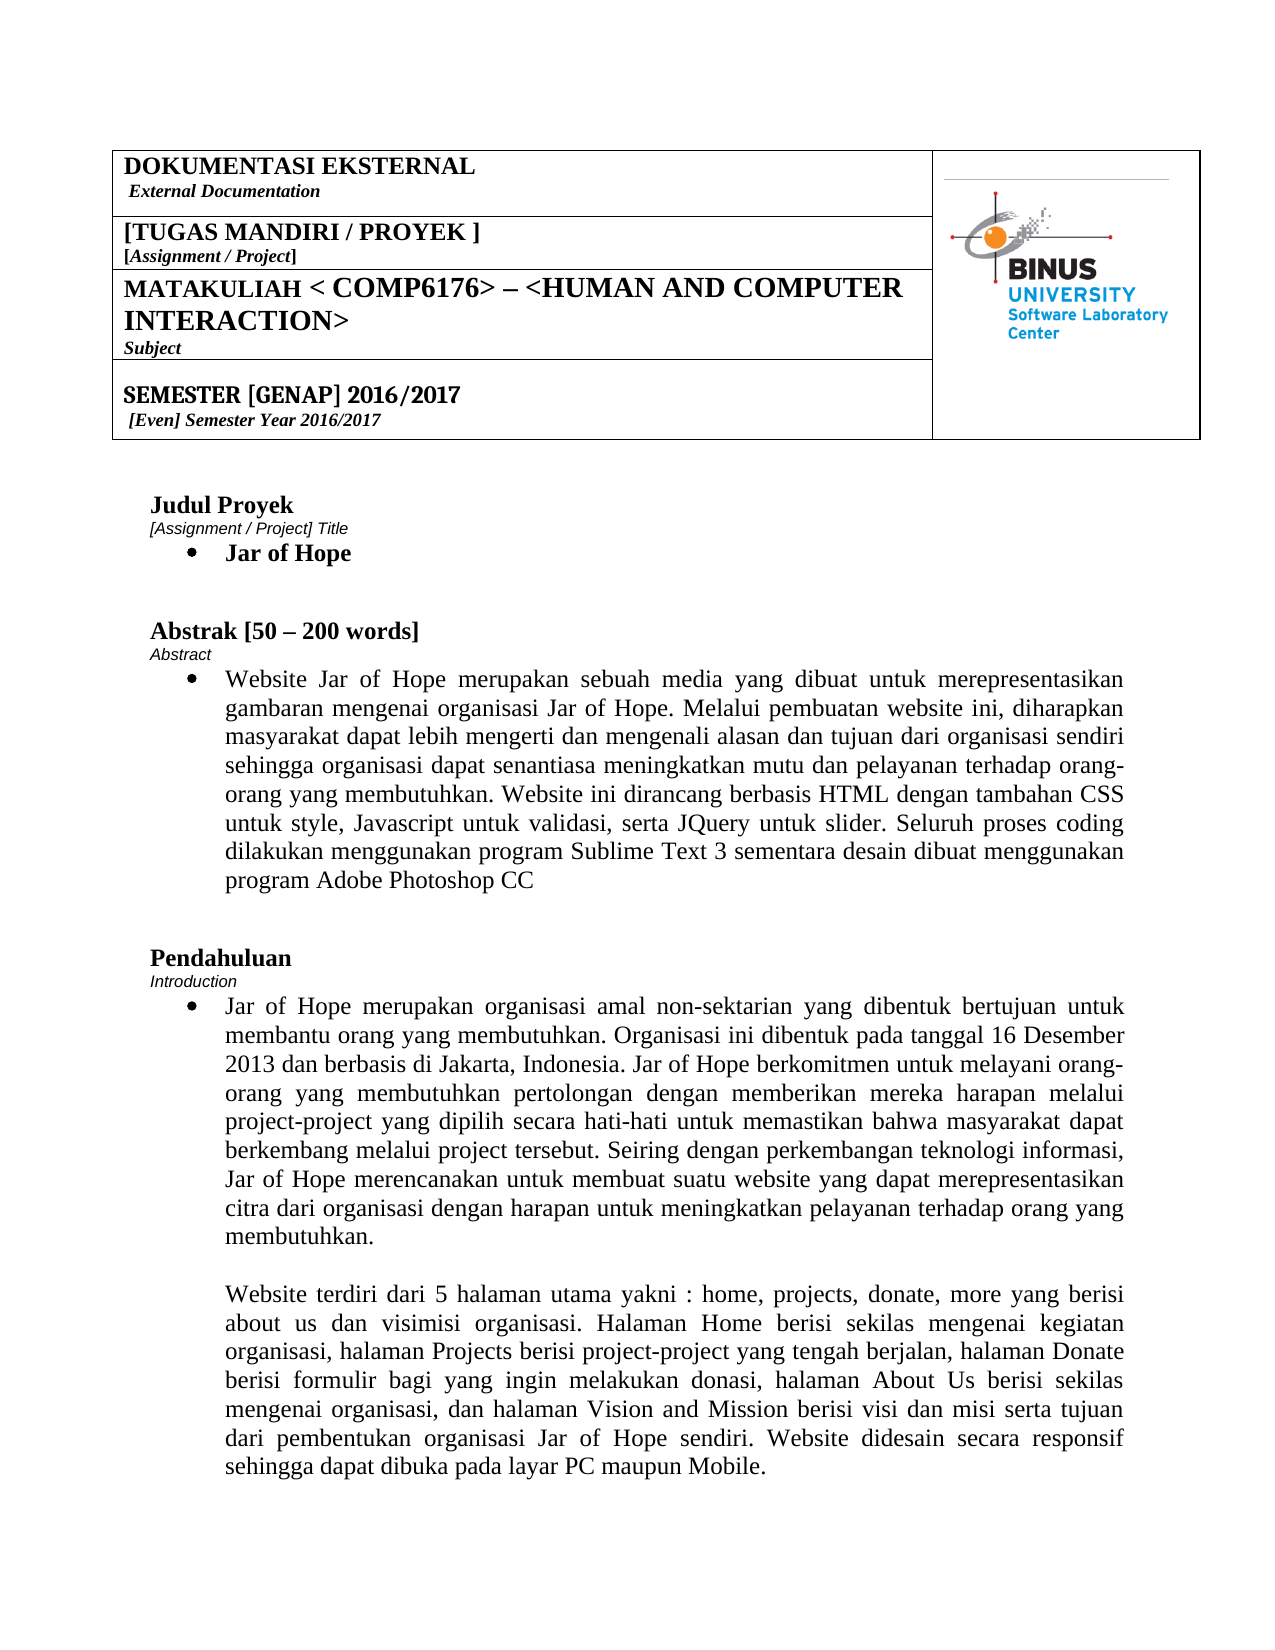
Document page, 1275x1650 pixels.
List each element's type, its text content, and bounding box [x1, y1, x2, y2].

text [Assignment / Project] Title [150, 518, 1125, 538]
table_cell [TUGAS MANDIRI / PROYEK ] [Assignment / Project] [113, 217, 932, 269]
table_header DOKUMENTASI EKSTERNAL External Documentation [113, 151, 932, 216]
table_cell MATAKULIAH < COMP6176> – <HUMAN AND COMPUTER INTERACTION> Subject [113, 270, 932, 359]
list Website terdiri dari 5 halaman utama yakni : home, projects, donate, more yang berisi about us dan visimisi organisasi. Halaman Home berisi sekilas mengenai kegiatan organisasi, halaman Projects berisi project-project yang tengah berjalan, halaman Donate berisi formulir bagi yang ingin melakukan donasi, halaman About Us berisi sekilas mengenai organisasi, dan halaman Vision and Mission berisi visi dan misi serta tujuan dari pembentukan organisasi Jar of Hope sendiri. Website didesain secara responsif sehingga dapat dibuka pada layar PC maupun Mobile. [225, 1279, 1125, 1480]
list Website Jar of Hope merupakan sebuah media yang dibuat untuk merepresentasikan gambaran mengenai organisasi Jar of Hope. Melalui pembuatan website ini, diharapkan masyarakat dapat lebih mengerti dan mengenali alasan dan tujuan dari organisasi sendiri sehingga organisasi dapat senantiasa meningkatkan mutu dan pelayanan terhadap orang-orang yang membutuhkan. Website ini dirancang berbasis HTML dengan tambahan CSS untuk style, Javascript untuk validasi, serta JQuery untuk slider. Seluruh proses coding dilakukan menggunakan program Sublime Text 3 sementara desain dibuat menggunakan program Adobe Photoshop CC [187, 664, 1125, 894]
text Introduction [150, 972, 1125, 991]
list Jar of Hope merupakan organisasi amal non-sektarian yang dibentuk bertujuan untuk membantu orang yang membutuhkan. Organisasi ini dibentuk pada tanggal 16 Desember 2013 dan berbasis di Jakarta, Indonesia. Jar of Hope berkomitmen untuk melayani orang-orang yang membutuhkan pertolongan dengan memberikan mereka harapan melalui project-project yang dipilih secara hati-hati untuk memastikan bahwa masyarakat dapat berkembang melalui project tersebut. Seiring dengan perkembangan teknologi informasi, Jar of Hope merencanakan untuk membuat suatu website yang dapat merepresentasikan citra dari organisasi dengan harapan untuk meningkatkan pelayanan terhadap orang yang membutuhkan. [187, 991, 1125, 1250]
list Jar of Hope [187, 538, 1125, 566]
subtitle Pendahuluan [150, 943, 1125, 972]
picture [943, 179, 1169, 348]
table_cell SEMESTER [GENAP] 2016/2017 [Even] Semester Year 2016/2017 [113, 360, 932, 439]
table_header [933, 151, 1199, 439]
subtitle Judul Proyek [150, 490, 1125, 518]
text Abstract [150, 645, 1125, 664]
subtitle Abstrak [50 – 200 words] [150, 616, 1125, 645]
